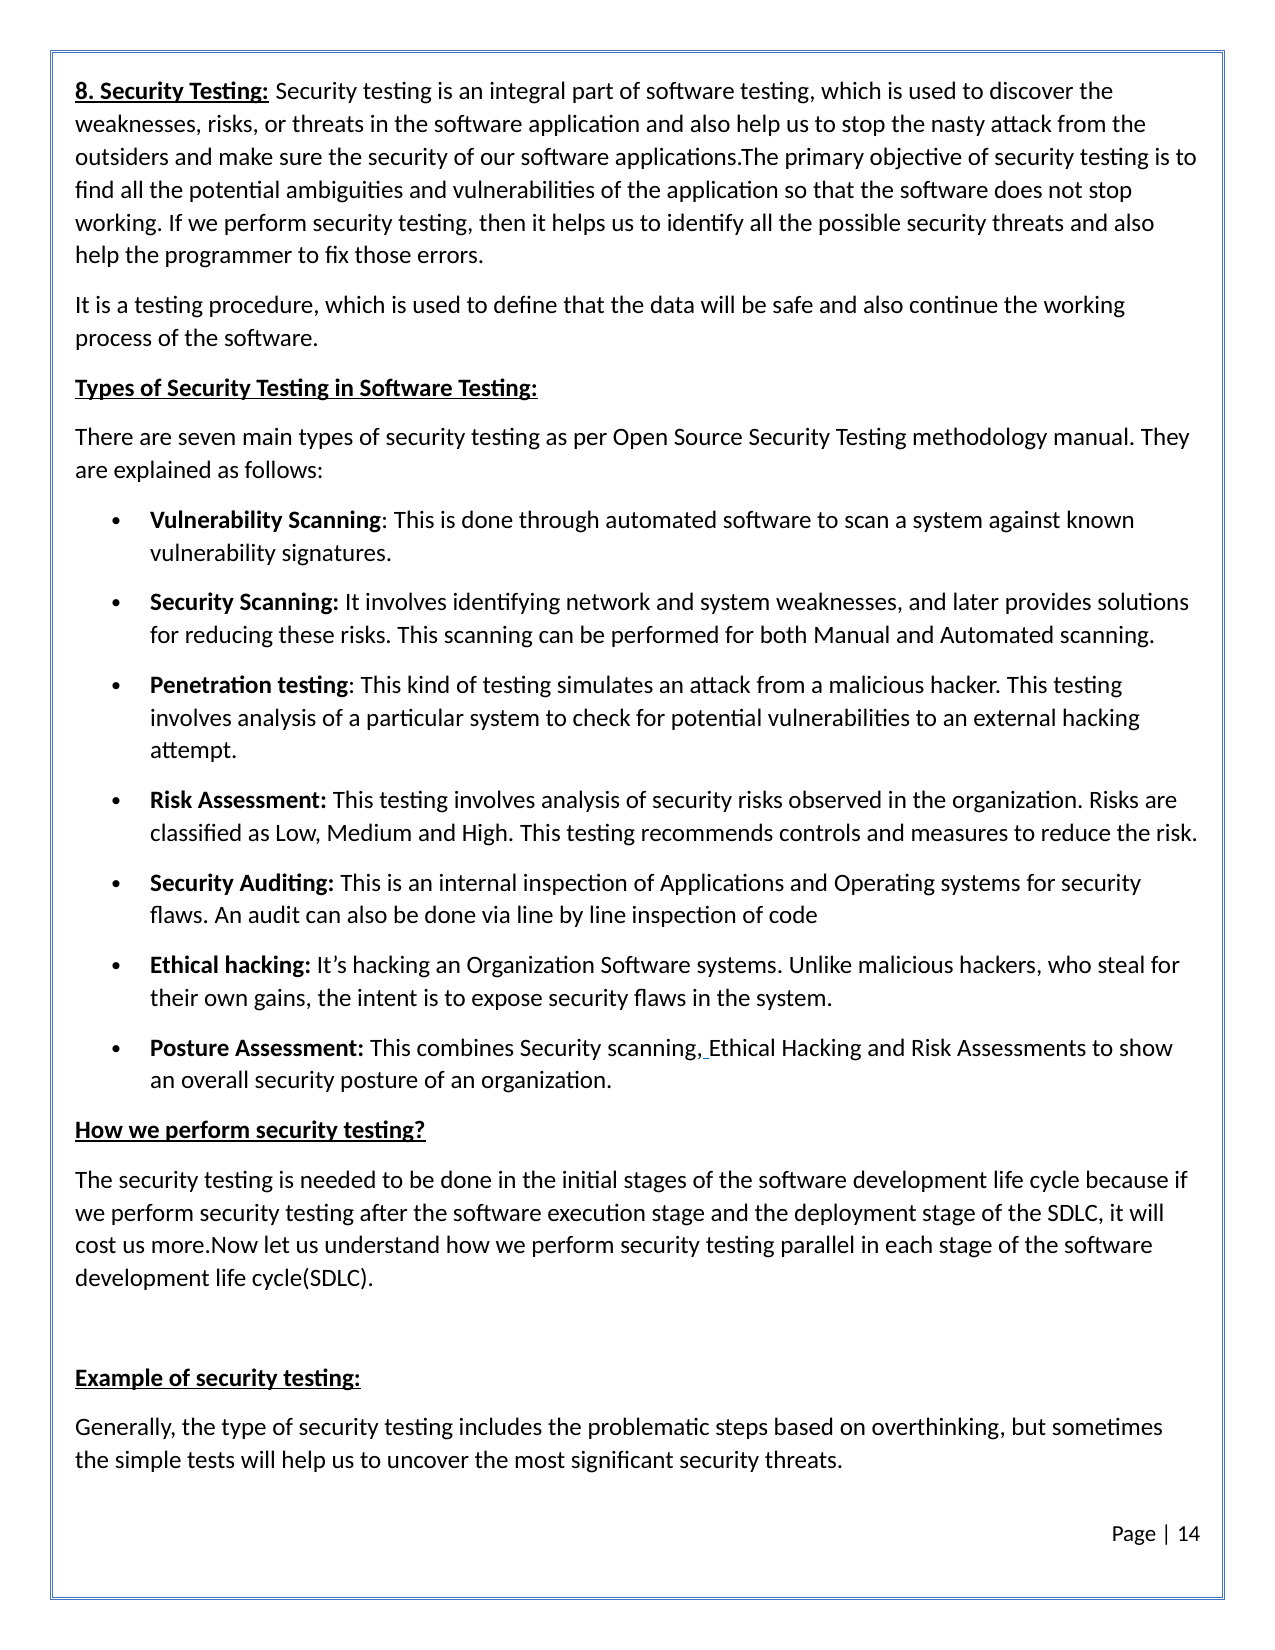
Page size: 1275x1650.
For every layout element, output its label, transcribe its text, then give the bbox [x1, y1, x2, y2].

list Risk Assessment: This testing involves analysis of security risks observed in the organization. Risks are classified as Low, Medium and High. This testing recommends controls and measures to reduce the risk. [112, 784, 1200, 848]
text Generally, the type of security testing includes the problematic steps based on overthinking, but sometimes the simple tests will help us to uncover the most significant security threats. [75, 1411, 1200, 1475]
list Vulnerability Scanning: This is done through automated software to scan a system against known vulnerability signatures. [112, 504, 1200, 567]
list Security Auditing: This is an internal inspection of Applications and Operating systems for security flaws. An audit can also be done via line by line inspection of code [112, 867, 1200, 930]
text It is a testing procedure, which is used to define that the data will be safe and also continue the working process of the software. [75, 289, 1200, 353]
list Penetration testing: This kind of testing simulates an attack from a malicious hacker. This testing involves analysis of a particular system to check for potential vulnerabilities to an external hacking attempt. [112, 669, 1200, 765]
list Ethical hacking: It’s hacking an Organization Software systems. Unlike malicious hackers, who steal for their own gains, the intent is to expose security flaws in the system. [112, 949, 1200, 1013]
text Example of security testing: [75, 1362, 1200, 1392]
text Types of Security Testing in Software Testing: [75, 372, 1200, 402]
text 8. Security Testing: Security testing is an integral part of software testing, which is used to discover the weaknesses, risks, or threats in the software application and also help us to stop the nasty attack from the outsiders and make sure the security of our software applications.The primary objective of security testing is to find all the potential ambiguities and vulnerabilities of the application so that the software does not stop working. If we perform security testing, then it helps us to identify all the possible security threats and also help the programmer to fix those errors. [75, 75, 1200, 270]
text How we perform security testing? [75, 1114, 1200, 1145]
text There are seven main types of security testing as per Open Source Security Testing methodology manual. They are explained as follows: [75, 421, 1200, 485]
text The security testing is needed to be done in the initial stages of the software development life cycle because if we perform security testing after the software execution stage and the deployment stage of the SDLC, it will cost us more.Now let us understand how we perform security testing parallel in each stage of the software development life cycle(SDLC). [75, 1164, 1200, 1293]
list Security Scanning: It involves identifying network and system weaknesses, and later provides solutions for reducing these risks. This scanning can be performed for both Manual and Automated scanning. [112, 586, 1200, 650]
list Posture Assessment: This combines Security scanning, Ethical Hacking and Risk Assessments to show an overall security posture of an organization. [112, 1032, 1200, 1095]
